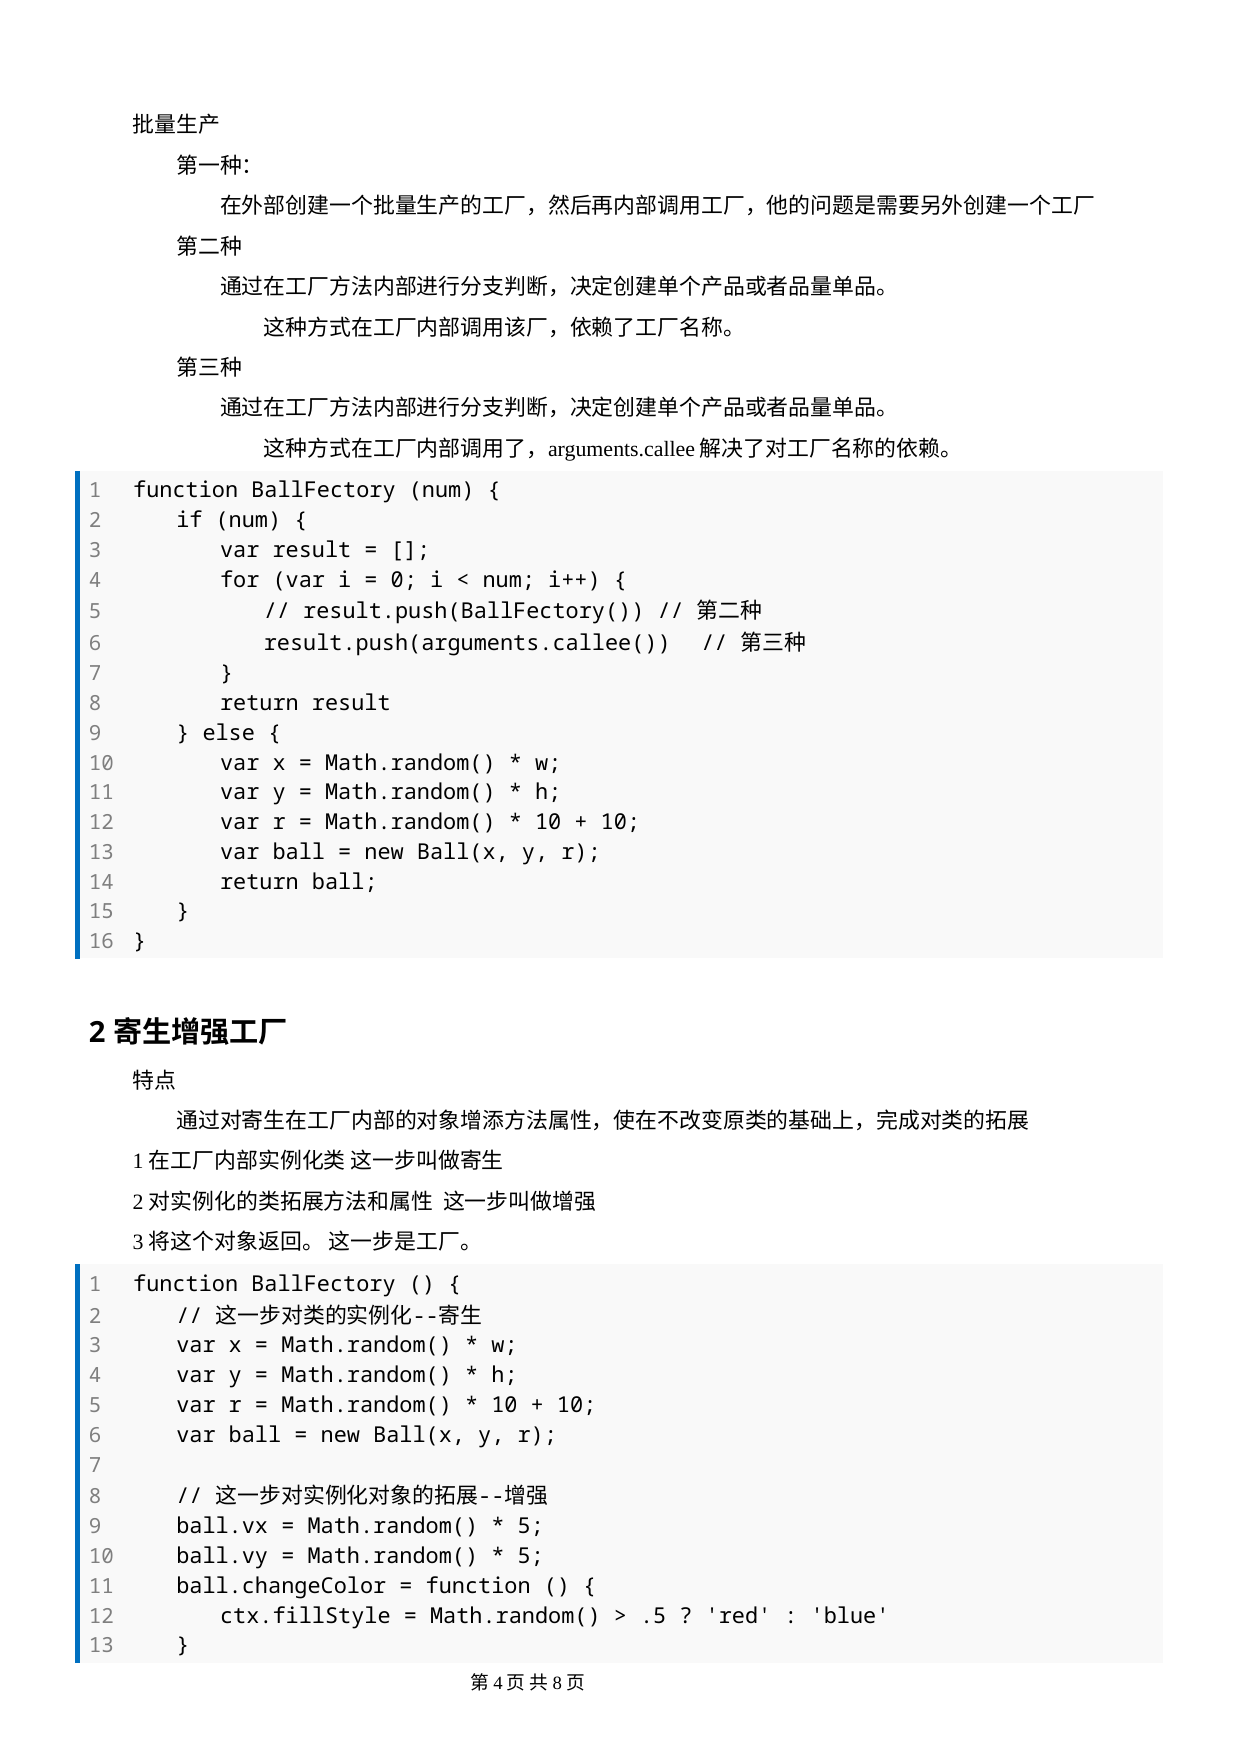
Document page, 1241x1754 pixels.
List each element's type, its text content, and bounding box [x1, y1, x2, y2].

text 特点 [88, 1062, 1152, 1095]
text 1 在工厂内部实例化类 这一步叫做寄生 [88, 1143, 1152, 1176]
subtitle 2 寄生增强工厂 [88, 997, 1152, 1062]
text 第一种： [132, 147, 1152, 180]
text 第三种 [132, 349, 1152, 382]
text 这种方式在工厂内部调用该厂，依赖了工厂名称。 [220, 309, 1152, 342]
table_header function BallFectory (num) { if (num) { var result = []; for (var i = 0; i < num; i++) { // result.push(BallFectory()) // 第二种 result.push(arguments.callee()) // 第三种 } return result } else { var x = Math.random() * w; var y = Math.random() * h; var r = Math.random() * 10 + 10; var ball = new Ball(x, y, r); return ball; } } [80, 471, 1163, 958]
text 通过在工厂方法内部进行分支判断，决定创建单个产品或者品量单品。 [176, 269, 1152, 301]
text 在外部创建一个批量生产的工厂，然后再内部调用工厂，他的问题是需要另外创建一个工厂 [176, 188, 1152, 220]
text 第二种 [132, 228, 1152, 261]
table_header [80, 1264, 1163, 1663]
text 通过在工厂方法内部进行分支判断，决定创建单个产品或者品量单品。 [176, 390, 1152, 422]
text 3 将这个对象返回。 这一步是工厂。 [88, 1224, 1152, 1256]
text 通过对寄生在工厂内部的对象增添方法属性，使在不改变原类的基础上，完成对类的拓展 [132, 1103, 1152, 1135]
text 这种方式在工厂内部调用了，arguments.callee解决了对工厂名称的依赖。 [220, 430, 1152, 463]
text 2 对实例化的类拓展方法和属性 这一步叫做增强 [88, 1183, 1152, 1216]
text 批量生产 [88, 107, 1152, 139]
